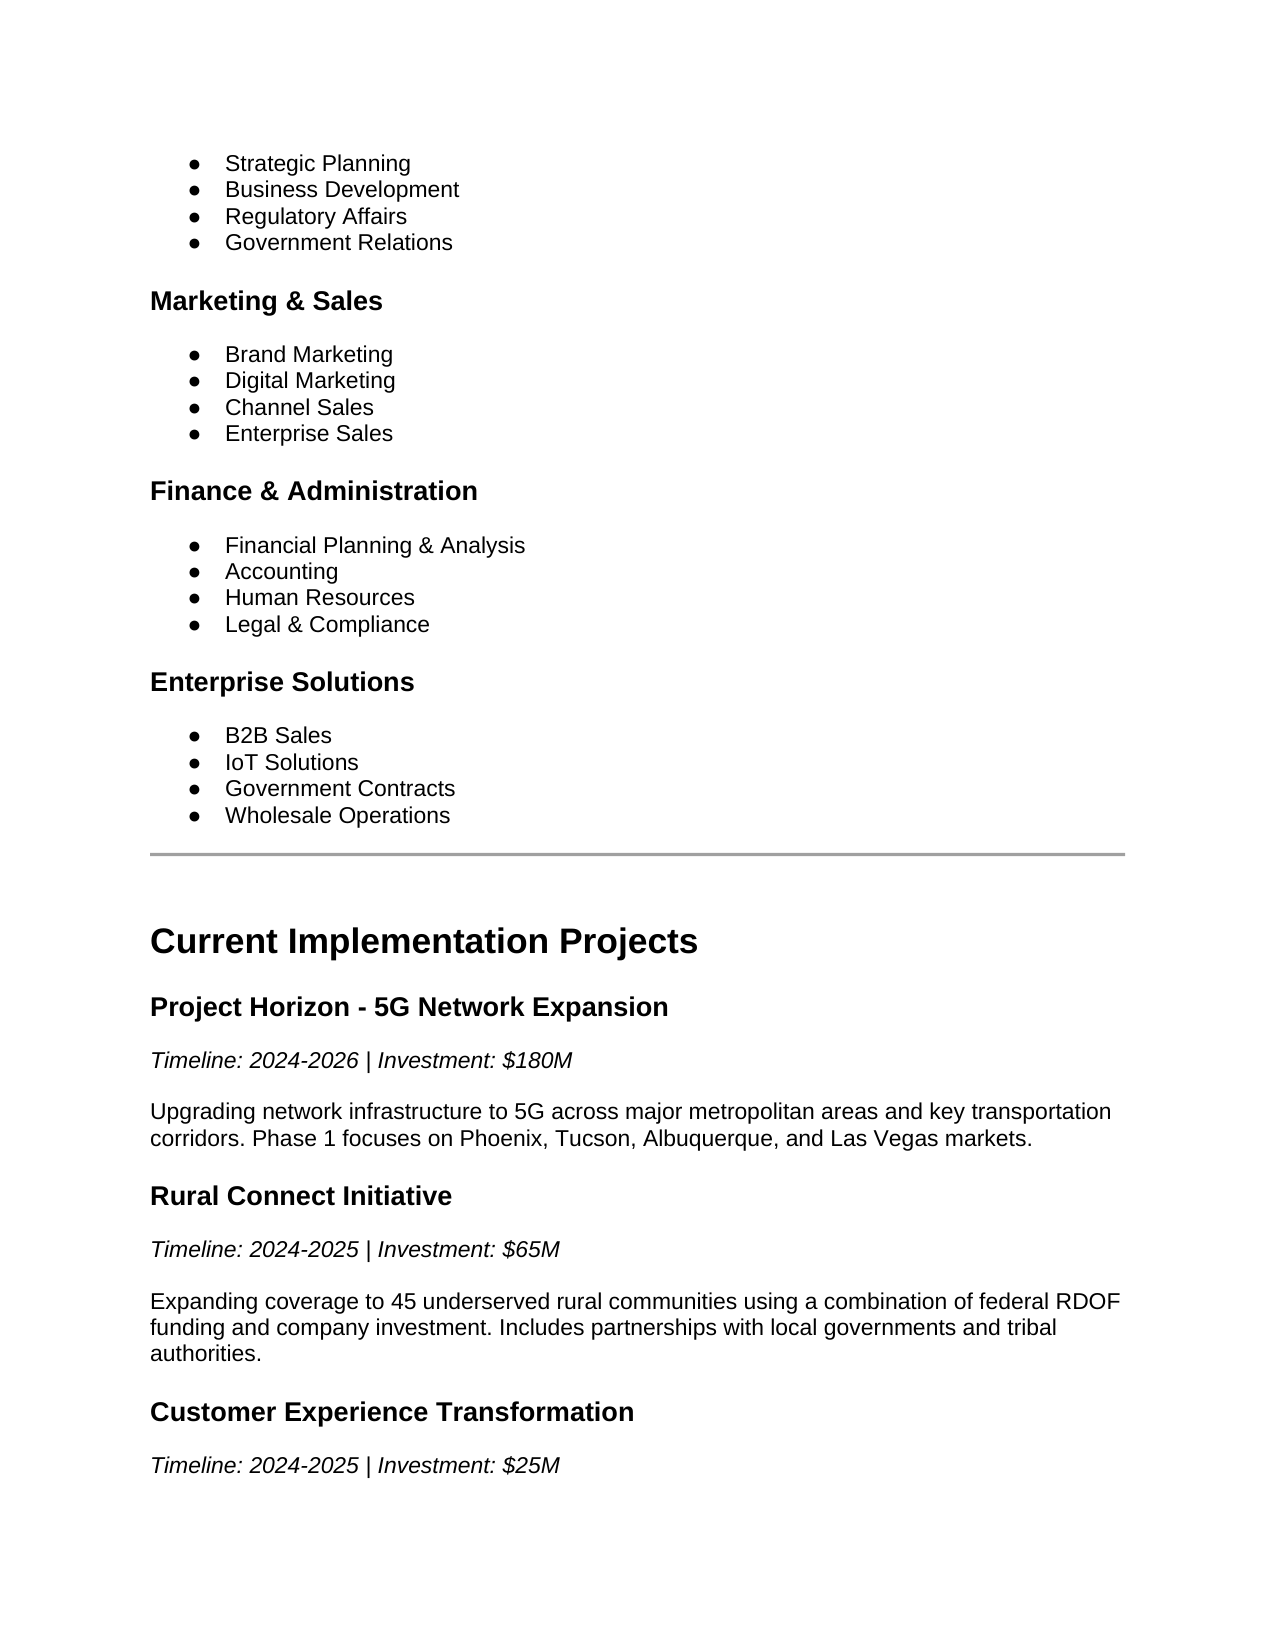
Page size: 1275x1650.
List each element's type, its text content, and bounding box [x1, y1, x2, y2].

list B2B Sales [187, 722, 1125, 749]
subtitle Marketing & Sales [150, 284, 1125, 316]
list Human Resources [187, 584, 1125, 611]
subtitle Current Implementation Projects [150, 921, 1125, 961]
subtitle Finance & Administration [150, 475, 1125, 507]
subtitle Enterprise Solutions [150, 666, 1125, 697]
text Upgrading network infrastructure to 5G across major metropolitan areas and key transportation corridors. Phase 1 focuses on Phoenix, Tucson, Albuquerque, and Las Vegas markets. [150, 1098, 1125, 1151]
subtitle Customer Experience Transformation [150, 1396, 1125, 1427]
list Financial Planning & Analysis [187, 532, 1125, 558]
text Timeline: 2024-2025 | Investment: $65M [150, 1236, 1125, 1263]
list Regulatory Affairs [187, 203, 1125, 229]
list Digital Marketing [187, 367, 1125, 393]
list Government Contracts [187, 775, 1125, 802]
list Accounting [187, 558, 1125, 584]
text Timeline: 2024-2025 | Investment: $25M [150, 1452, 1125, 1478]
text Timeline: 2024-2026 | Investment: $180M [150, 1047, 1125, 1073]
subtitle Project Horizon - 5G Network Expansion [150, 991, 1125, 1022]
list Enterprise Sales [187, 420, 1125, 446]
list Legal & Compliance [187, 611, 1125, 637]
list Channel Sales [187, 393, 1125, 420]
subtitle Rural Connect Initiative [150, 1180, 1125, 1211]
list Wholesale Operations [187, 802, 1125, 828]
list Strategic Planning [187, 150, 1125, 176]
text Expanding coverage to 45 underserved rural communities using a combination of federal RDOF funding and company investment. Includes partnerships with local governments and tribal authorities. [150, 1288, 1125, 1367]
list IoT Solutions [187, 749, 1125, 775]
list Brand Marketing [187, 341, 1125, 367]
list Business Development [187, 176, 1125, 203]
list Government Relations [187, 229, 1125, 255]
